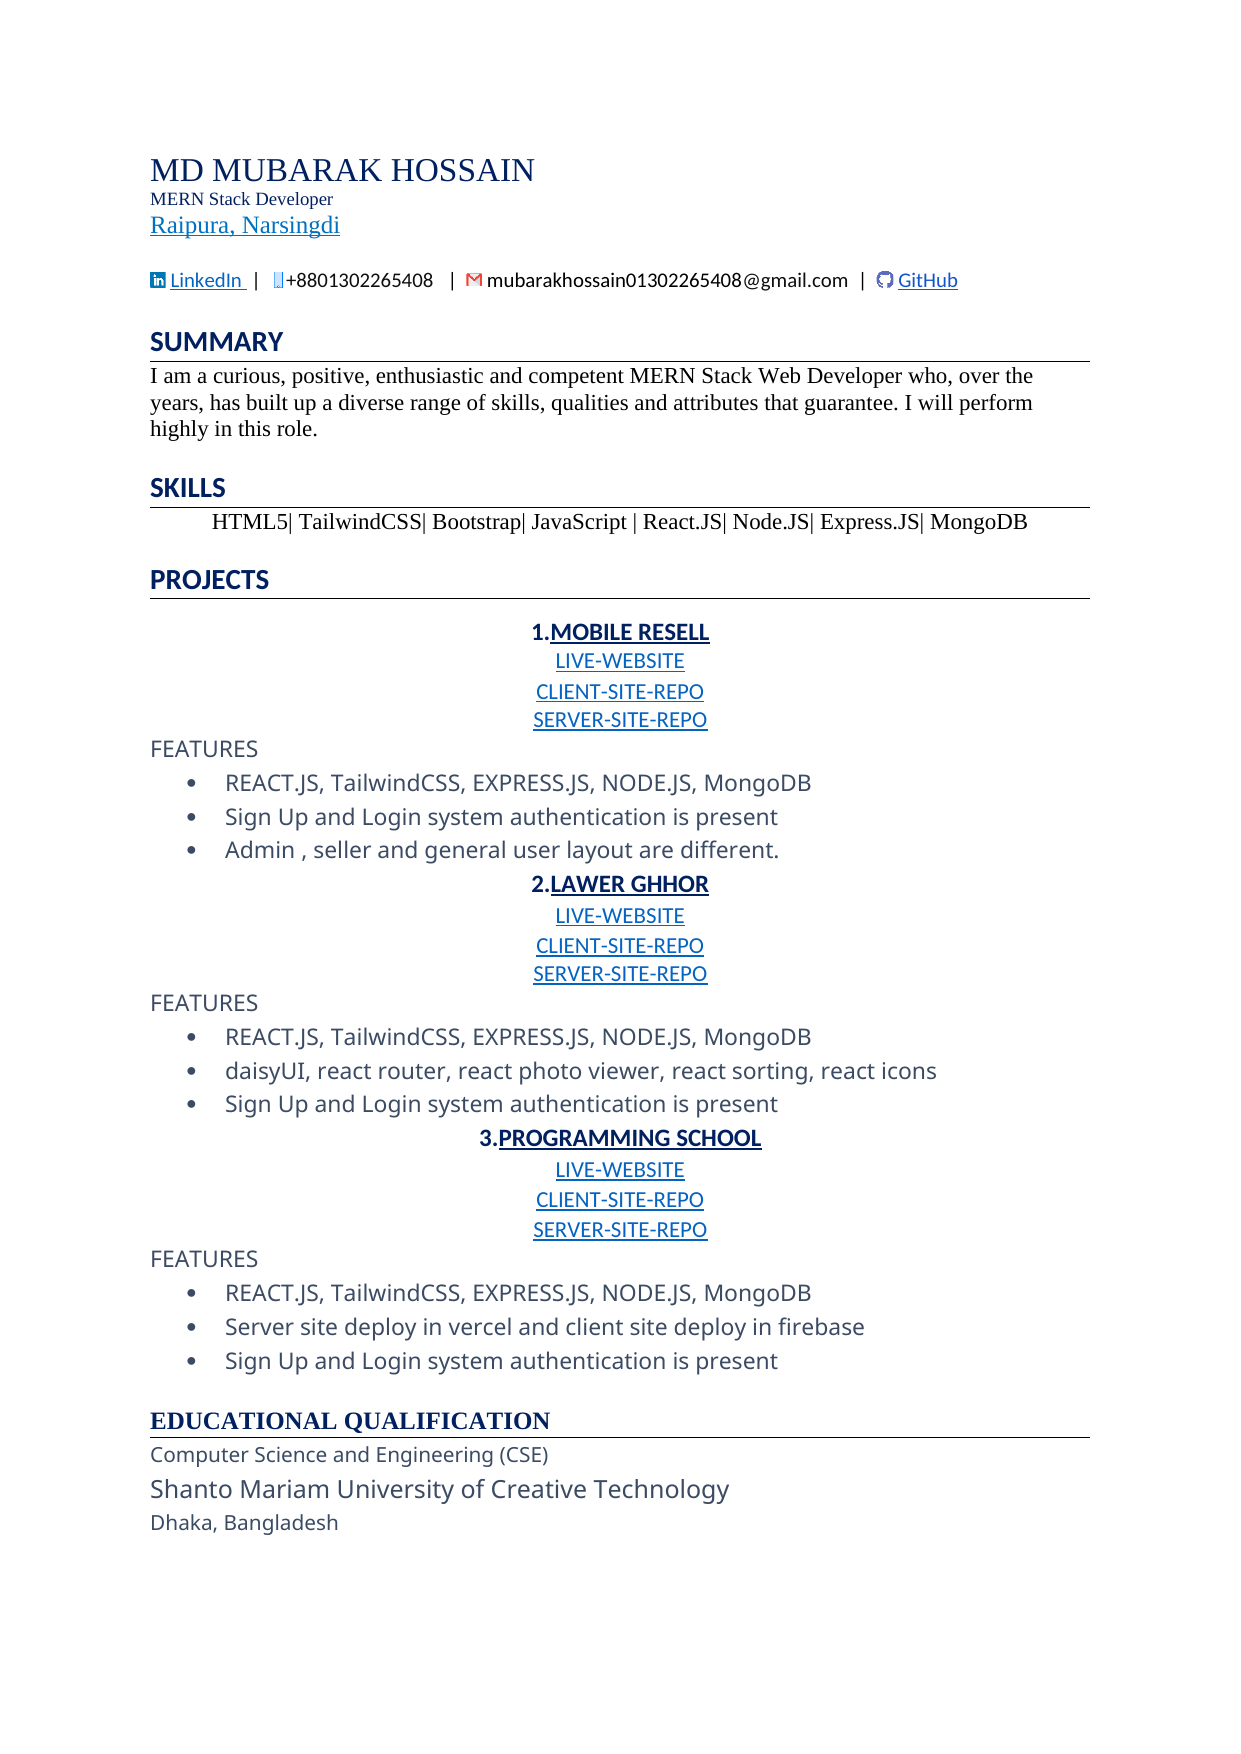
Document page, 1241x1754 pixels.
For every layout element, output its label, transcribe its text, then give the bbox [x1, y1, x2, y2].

picture [270, 272, 286, 288]
text CLIENT-SITE-REPO [150, 677, 1090, 705]
text SERVER-SITE-REPO [150, 959, 1090, 987]
list Sign Up and Login system authentication is present [187, 1345, 1090, 1376]
text LIVE-WEBSITE [150, 647, 1090, 675]
list Server site deploy in vercel and client site deploy in firebase [187, 1311, 1090, 1342]
text 2.LAWER GHHOR [150, 868, 1090, 898]
text CLIENT-SITE-REPO [150, 931, 1090, 959]
text CLIENT-SITE-REPO [150, 1185, 1090, 1213]
text PROJECTS [150, 561, 1090, 598]
list Sign Up and Login system authentication is present [187, 1088, 1090, 1119]
text 3.PROGRAMMING SCHOOL [150, 1122, 1090, 1153]
text MERN Stack Developer [150, 188, 1090, 210]
text FEATURES [150, 1243, 1090, 1275]
text Computer Science and Engineering (CSE) [150, 1441, 1090, 1469]
list REACT.JS, TailwindCSS, EXPRESS.JS, NODE.JS, MongoDB [187, 1021, 1090, 1052]
text MD MUBARAK HOSSAIN [150, 150, 1090, 188]
text EDUCATIONAL QUALIFICATION [150, 1406, 1090, 1437]
text LIVE-WEBSITE [150, 901, 1090, 929]
picture [876, 271, 894, 288]
list REACT.JS, TailwindCSS, EXPRESS.JS, NODE.JS, MongoDB [187, 1277, 1090, 1308]
text 1.MOBILE RESELL [150, 616, 1090, 647]
list Sign Up and Login system authentication is present [187, 800, 1090, 832]
text FEATURES [150, 987, 1090, 1018]
text SUMMARY [150, 323, 1090, 361]
text SERVER-SITE-REPO [150, 1215, 1090, 1243]
text Raipura, Narsingdi [150, 210, 1090, 239]
text Dhaka, Bangladesh [150, 1508, 1090, 1536]
list daisyUI, react router, react photo viewer, react sorting, react icons [187, 1054, 1090, 1086]
text LIVE-WEBSITE [150, 1155, 1090, 1183]
text HTML5| TailwindCSS| Bootstrap| JavaScript | React.JS| Node.JS| Express.JS| MongoDB [150, 508, 1090, 534]
text SKILLS [150, 469, 1090, 507]
list Admin , seller and general user layout are different. [187, 834, 1090, 865]
picture [466, 272, 482, 288]
text I am a curious, positive, enthusiastic and competent MERN Stack Web Developer who, over the years, has built up a diverse range of skills, qualities and attributes that guarantee. I will perform highly in this role. [150, 362, 1090, 441]
text SERVER-SITE-REPO [150, 705, 1090, 733]
text Shanto Mariam University of Creative Technology [150, 1471, 1090, 1505]
list REACT.JS, TailwindCSS, EXPRESS.JS, NODE.JS, MongoDB [187, 767, 1090, 798]
text LinkedIn | +8801302265408 | mubarakhossain01302265408@gmail.com | GitHub [150, 267, 1090, 295]
text FEATURES [150, 733, 1090, 764]
